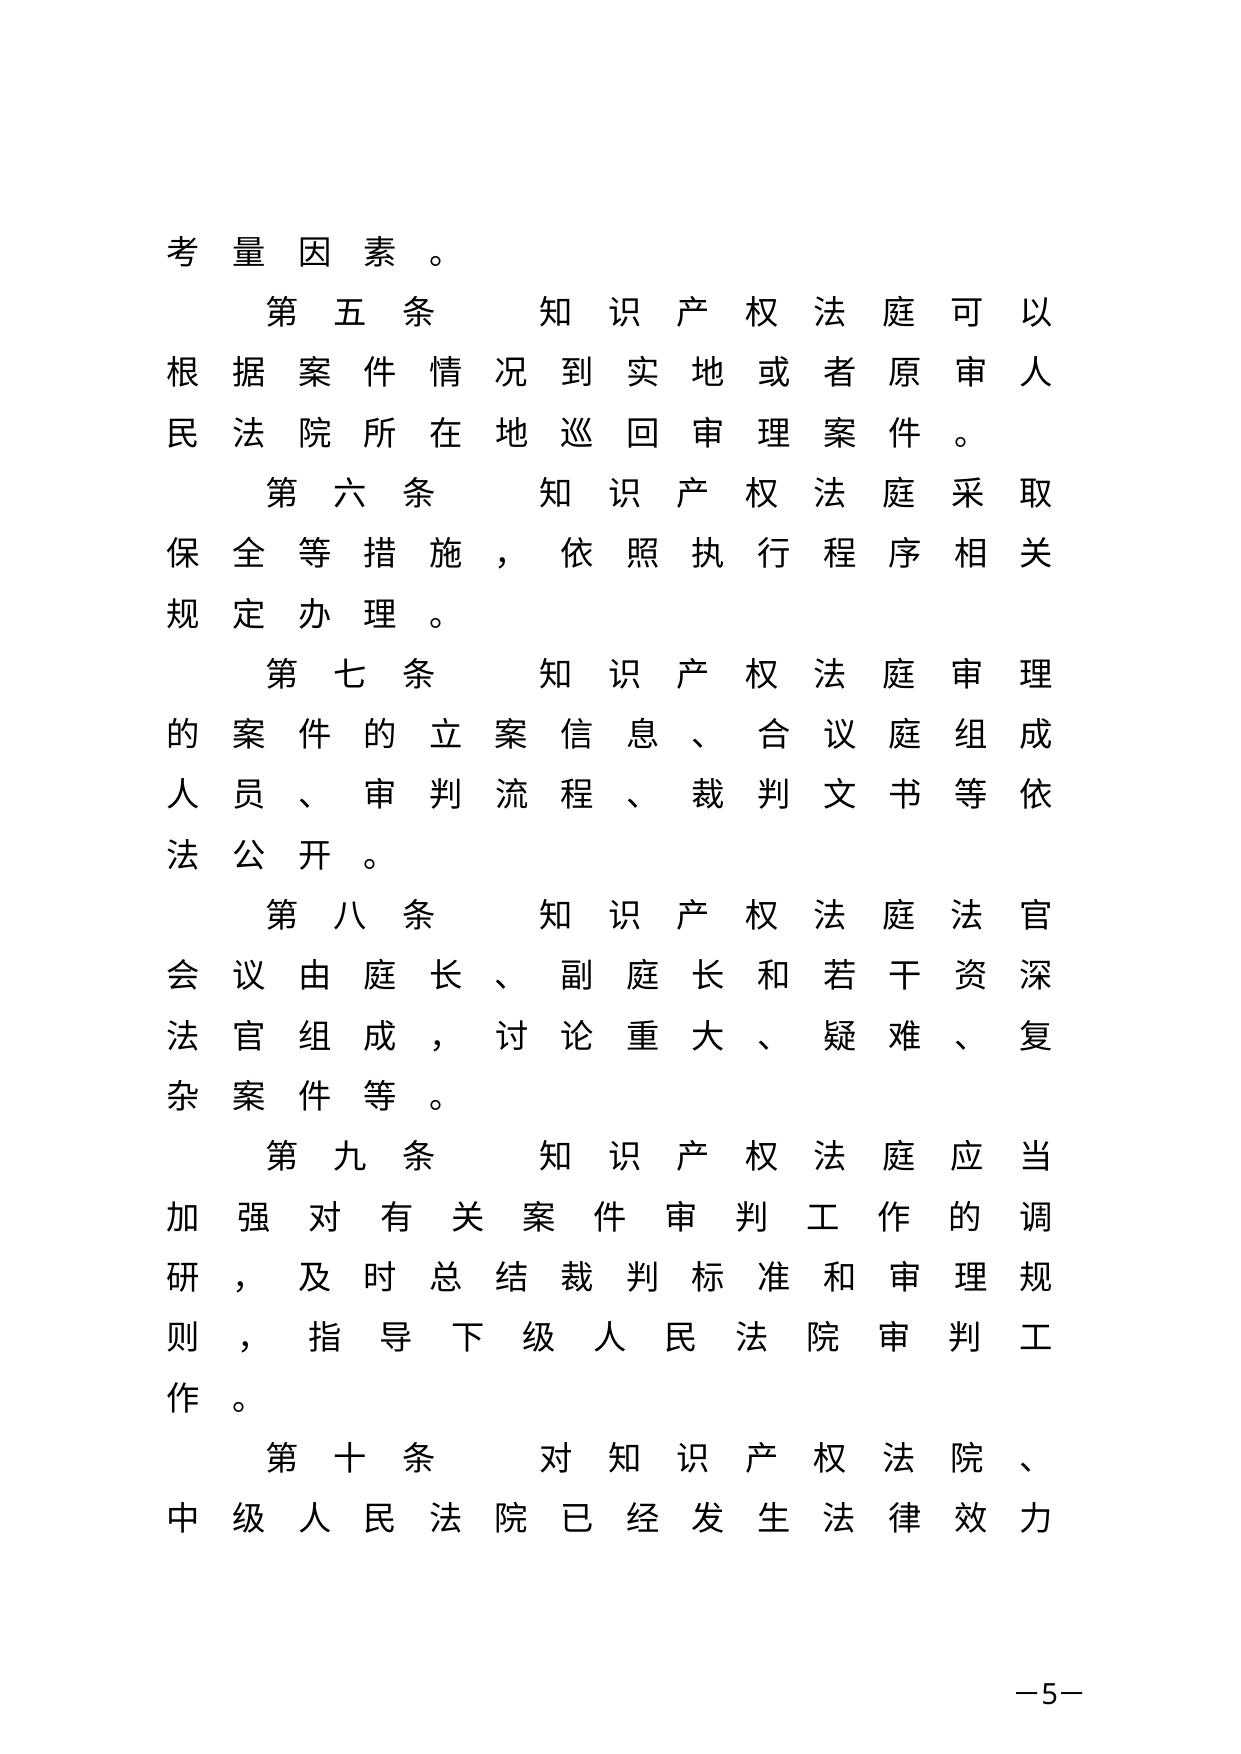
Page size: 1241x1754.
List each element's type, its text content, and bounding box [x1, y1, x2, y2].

text 第七条 知识产权法庭审理的案件的立案信息、合议庭组成人员、审判流程、裁判文书等依法公开。 [167, 642, 1085, 883]
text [167, 1426, 1085, 1546]
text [167, 219, 1085, 280]
text 第九条 知识产权法庭应当加强对有关案件审判工作的调研，及时总结裁判标准和审理规则，指导下级人民法院审判工作。 [167, 1124, 1085, 1426]
text 第八条 知识产权法庭法官会议由庭长、副庭长和若干资深法官组成，讨论重大、疑难、复杂案件等。 [167, 883, 1085, 1124]
text 第六条 知识产权法庭采取保全等措施，依照执行程序相关规定办理。 [167, 461, 1085, 642]
text 第五条 知识产权法庭可以根据案件情况到实地或者原审人民法院所在地巡回审理案件。 [167, 280, 1085, 461]
